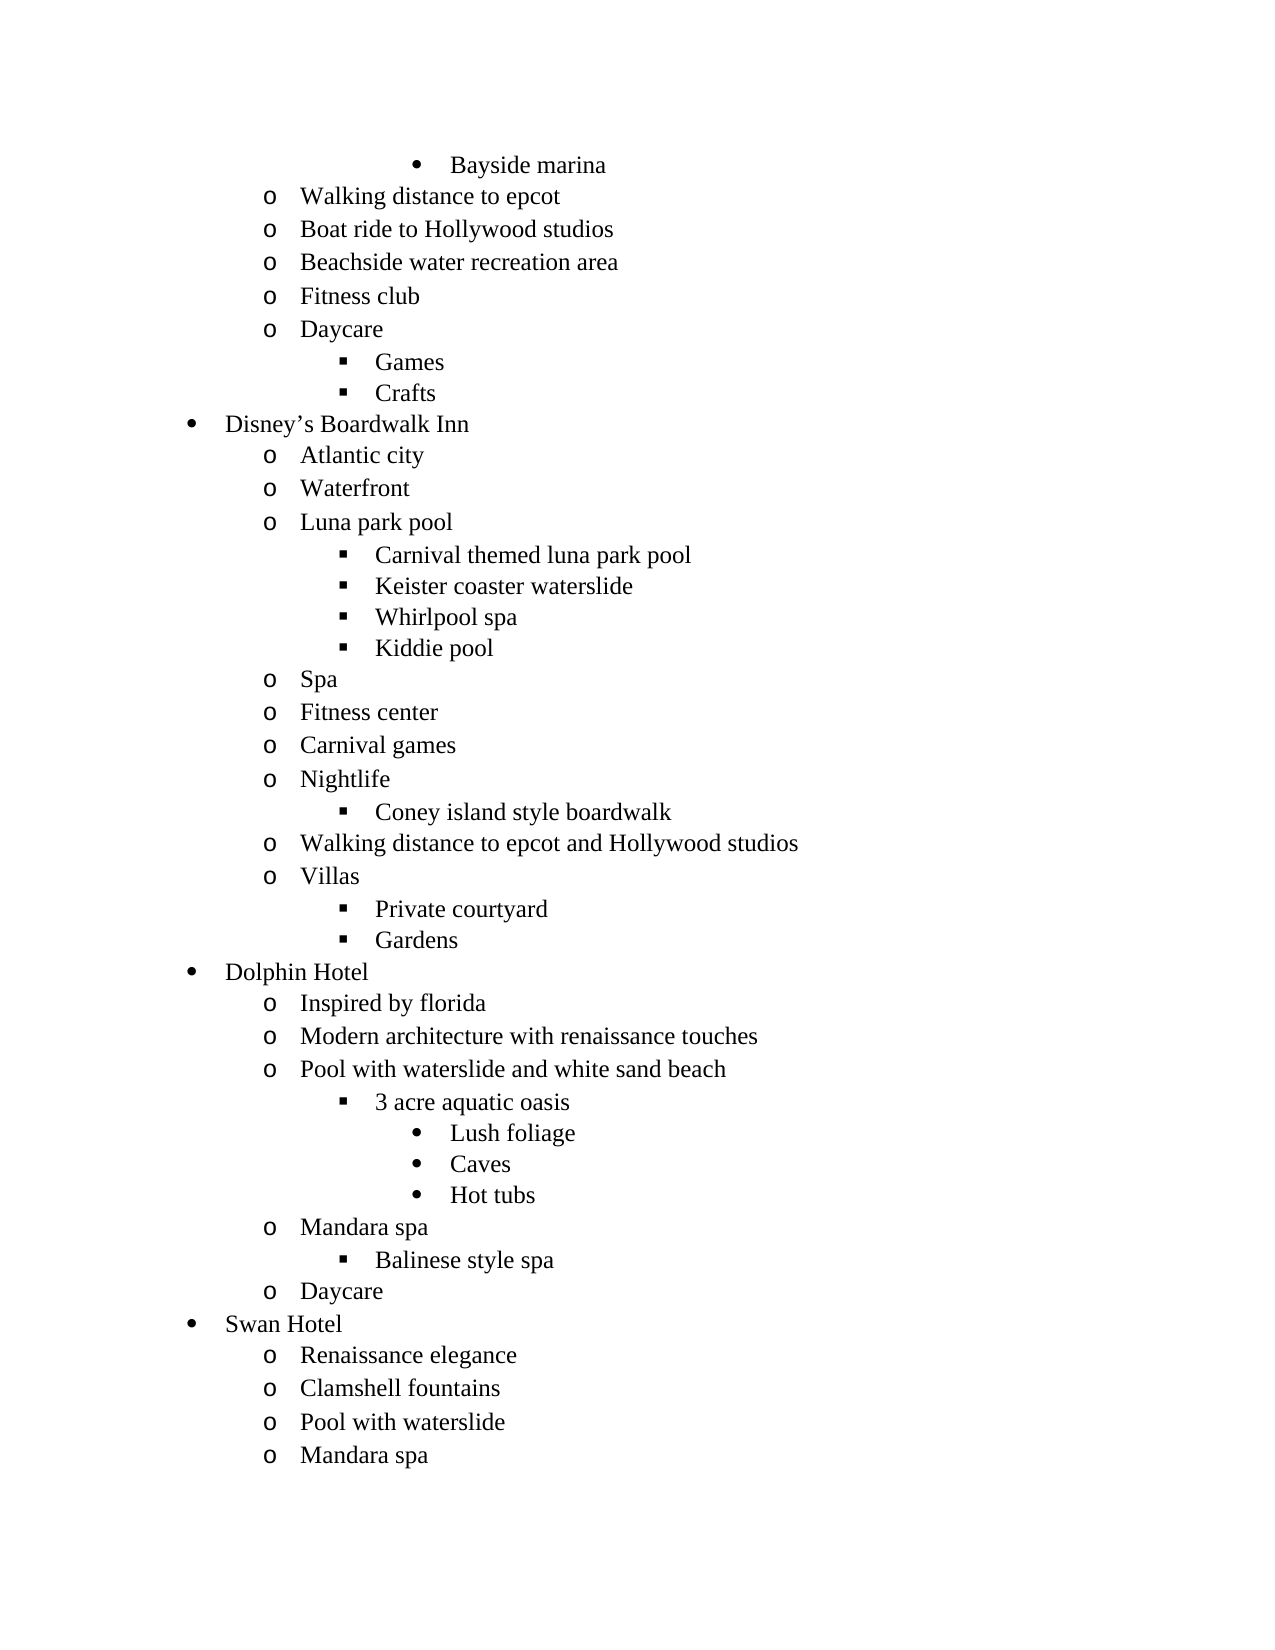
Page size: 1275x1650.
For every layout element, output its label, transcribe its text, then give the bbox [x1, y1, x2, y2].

list Renaissance elegance [262, 1340, 1125, 1371]
list Kiddie pool [337, 633, 1125, 662]
list Carnival themed luna park pool [337, 540, 1125, 569]
list Fitness center [262, 697, 1125, 728]
list Disney’s Boardwalk Inn [187, 409, 1125, 438]
list Villas [262, 861, 1125, 892]
list Beachside water recreation area [262, 247, 1125, 278]
list Coney island style boardwalk [337, 797, 1125, 826]
list Inspired by florida [262, 988, 1125, 1018]
list Keister coaster waterslide [337, 571, 1125, 600]
list Hot tubs [412, 1181, 1125, 1209]
list Mandara spa [262, 1440, 1125, 1471]
list Spa [262, 664, 1125, 695]
list Fitness club [262, 281, 1125, 312]
list Modern architecture with renaissance touches [262, 1021, 1125, 1052]
list Luna park pool [262, 507, 1125, 538]
list Pool with waterslide and white sand beach [262, 1054, 1125, 1085]
list Carnival games [262, 731, 1125, 761]
list Clamshell fountains [262, 1373, 1125, 1404]
list Nightlife [262, 764, 1125, 795]
list Walking distance to epcot [262, 181, 1125, 212]
list Waterfront [262, 473, 1125, 504]
list 3 acre aquatic oasis [337, 1087, 1125, 1116]
list Mandara spa [262, 1212, 1125, 1242]
list Bayside marina [412, 150, 1125, 179]
list Balinese style spa [337, 1245, 1125, 1273]
list Daycare [262, 1276, 1125, 1307]
list Whirlpool spa [337, 602, 1125, 631]
list Dolphin Hotel [187, 957, 1125, 985]
list Pool with waterslide [262, 1407, 1125, 1437]
list Atlantic city [262, 440, 1125, 471]
list Swan Hotel [187, 1309, 1125, 1338]
list Lush foliage [412, 1118, 1125, 1147]
list Walking distance to epcot and Hollywood studios [262, 828, 1125, 859]
list Caves [412, 1149, 1125, 1178]
list Daycare [262, 314, 1125, 345]
list Boat ride to Hollywood studios [262, 214, 1125, 245]
list Games [337, 347, 1125, 376]
list Private courtyard [337, 894, 1125, 923]
list Crafts [337, 378, 1125, 407]
list Gardens [337, 926, 1125, 954]
